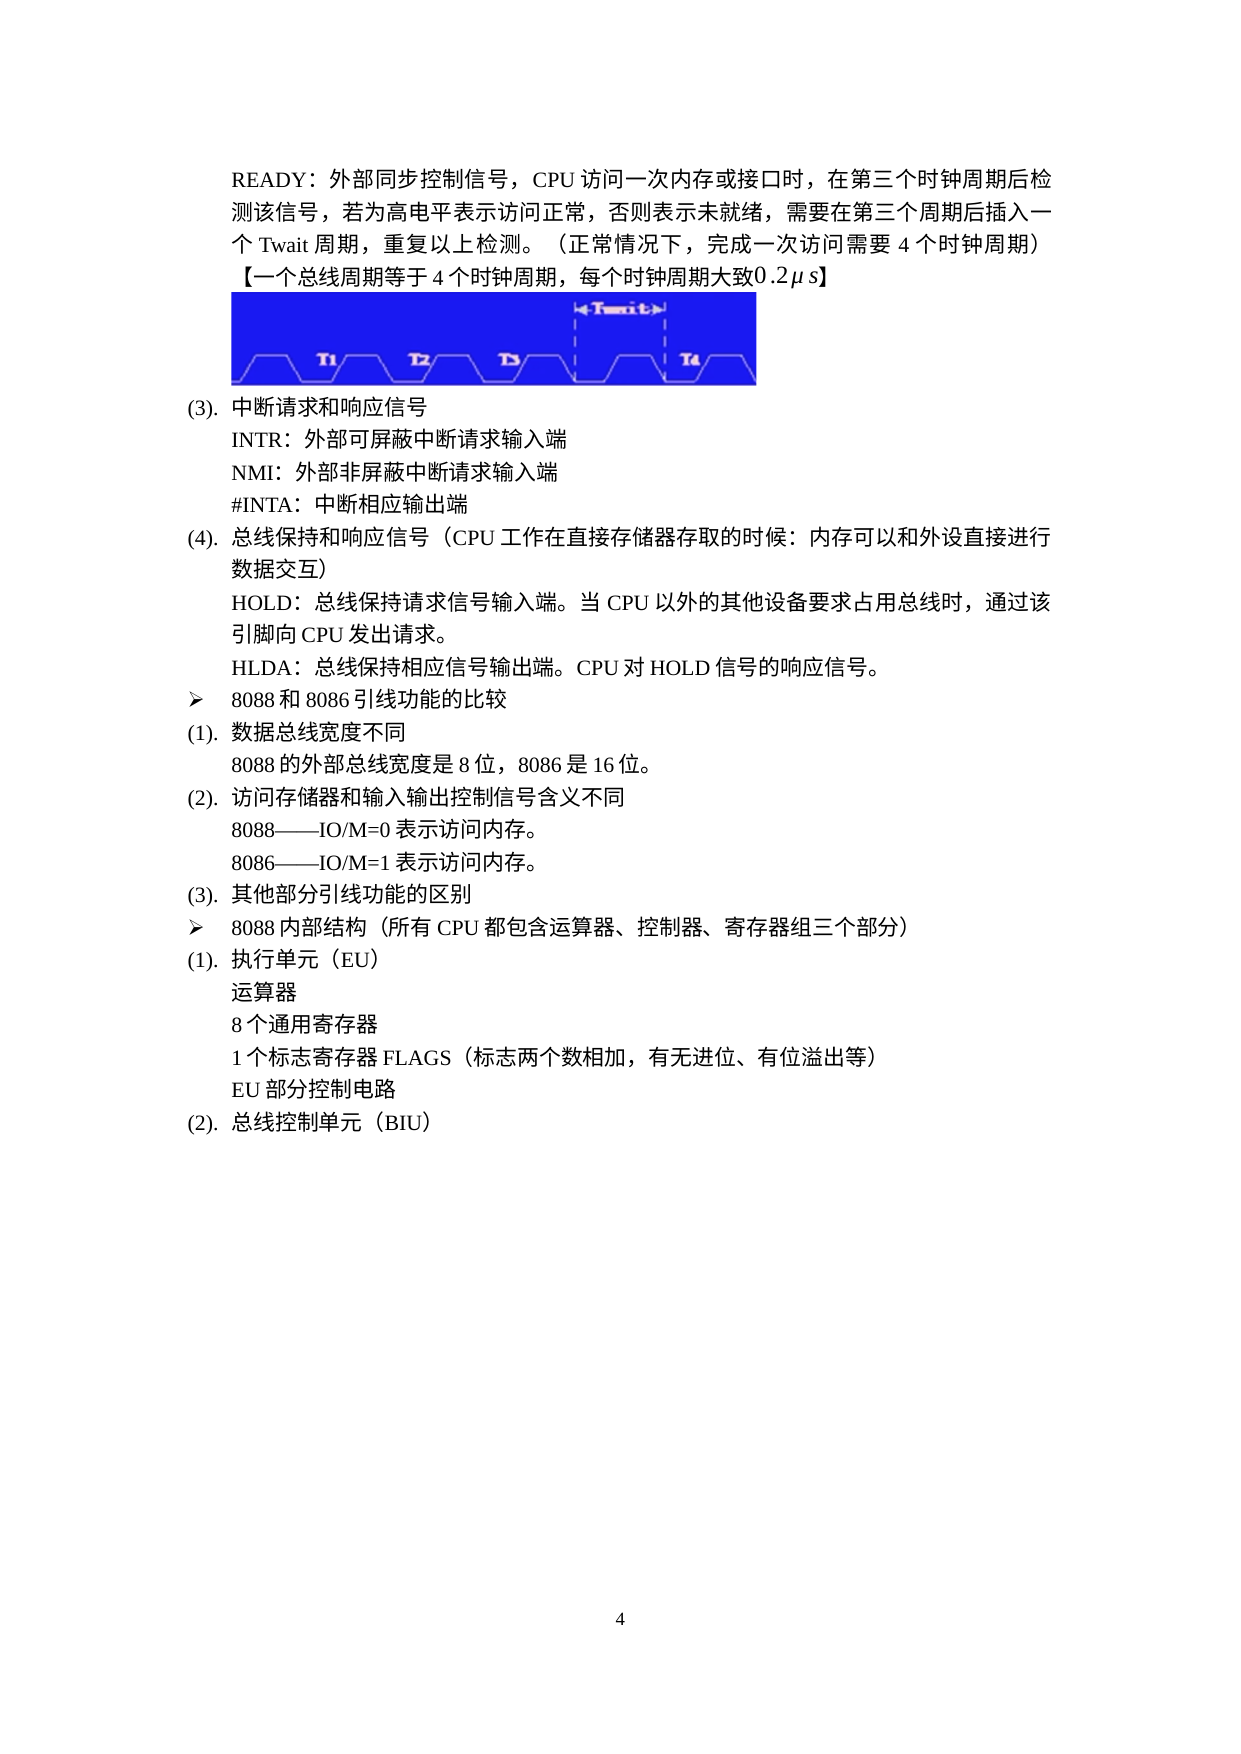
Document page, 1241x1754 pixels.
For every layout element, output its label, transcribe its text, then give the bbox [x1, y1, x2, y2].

picture [231, 292, 757, 386]
list 8个通用寄存器 [231, 1007, 1053, 1039]
list 执行单元（EU） [187, 942, 1053, 974]
list EU部分控制电路 [231, 1072, 1053, 1104]
list 总线控制单元（BIU） [187, 1104, 1053, 1137]
list 中断请求和响应信号 [187, 389, 1053, 422]
list 总线保持和响应信号（CPU工作在直接存储器存取的时候：内存可以和外设直接进行数据交互） [187, 519, 1053, 584]
list 其他部分引线功能的区别 [187, 877, 1053, 909]
list HOLD：总线保持请求信号输入端。当CPU以外的其他设备要求占用总线时，通过该引脚向CPU发出请求。 [231, 584, 1053, 649]
list 8088内部结构（所有CPU都包含运算器、控制器、寄存器组三个部分） [187, 909, 1053, 942]
list 8086——IO/M=1表示访问内存。 [231, 844, 1053, 877]
list 1个标志寄存器FLAGS（标志两个数相加，有无进位、有位溢出等） [231, 1039, 1053, 1072]
list 访问存储器和输入输出控制信号含义不同 [187, 779, 1053, 812]
list 数据总线宽度不同 [187, 714, 1053, 747]
list NMI：外部非屏蔽中断请求输入端 [231, 454, 1053, 487]
list 8088和8086引线功能的比较 [187, 682, 1053, 714]
list HLDA：总线保持相应信号输出端。CPU对HOLD信号的响应信号。 [231, 649, 1053, 682]
list READY：外部同步控制信号，CPU访问一次内存或接口时，在第三个时钟周期后检测该信号，若为高电平表示访问正常，否则表示未就绪，需要在第三个周期后插入一个Twait周期，重复以上检测。（正常情况下，完成一次访问需要4个时钟周期）【一个总线周期等于4个时钟周期，每个时钟周期大致】 [231, 162, 1053, 292]
list #INTA：中断相应输出端 [231, 487, 1053, 519]
list INTR：外部可屏蔽中断请求输入端 [231, 422, 1053, 454]
list 8088——IO/M=0表示访问内存。 [231, 812, 1053, 844]
list 8088的外部总线宽度是8位，8086是16位。 [231, 747, 1053, 779]
list 运算器 [231, 974, 1053, 1007]
